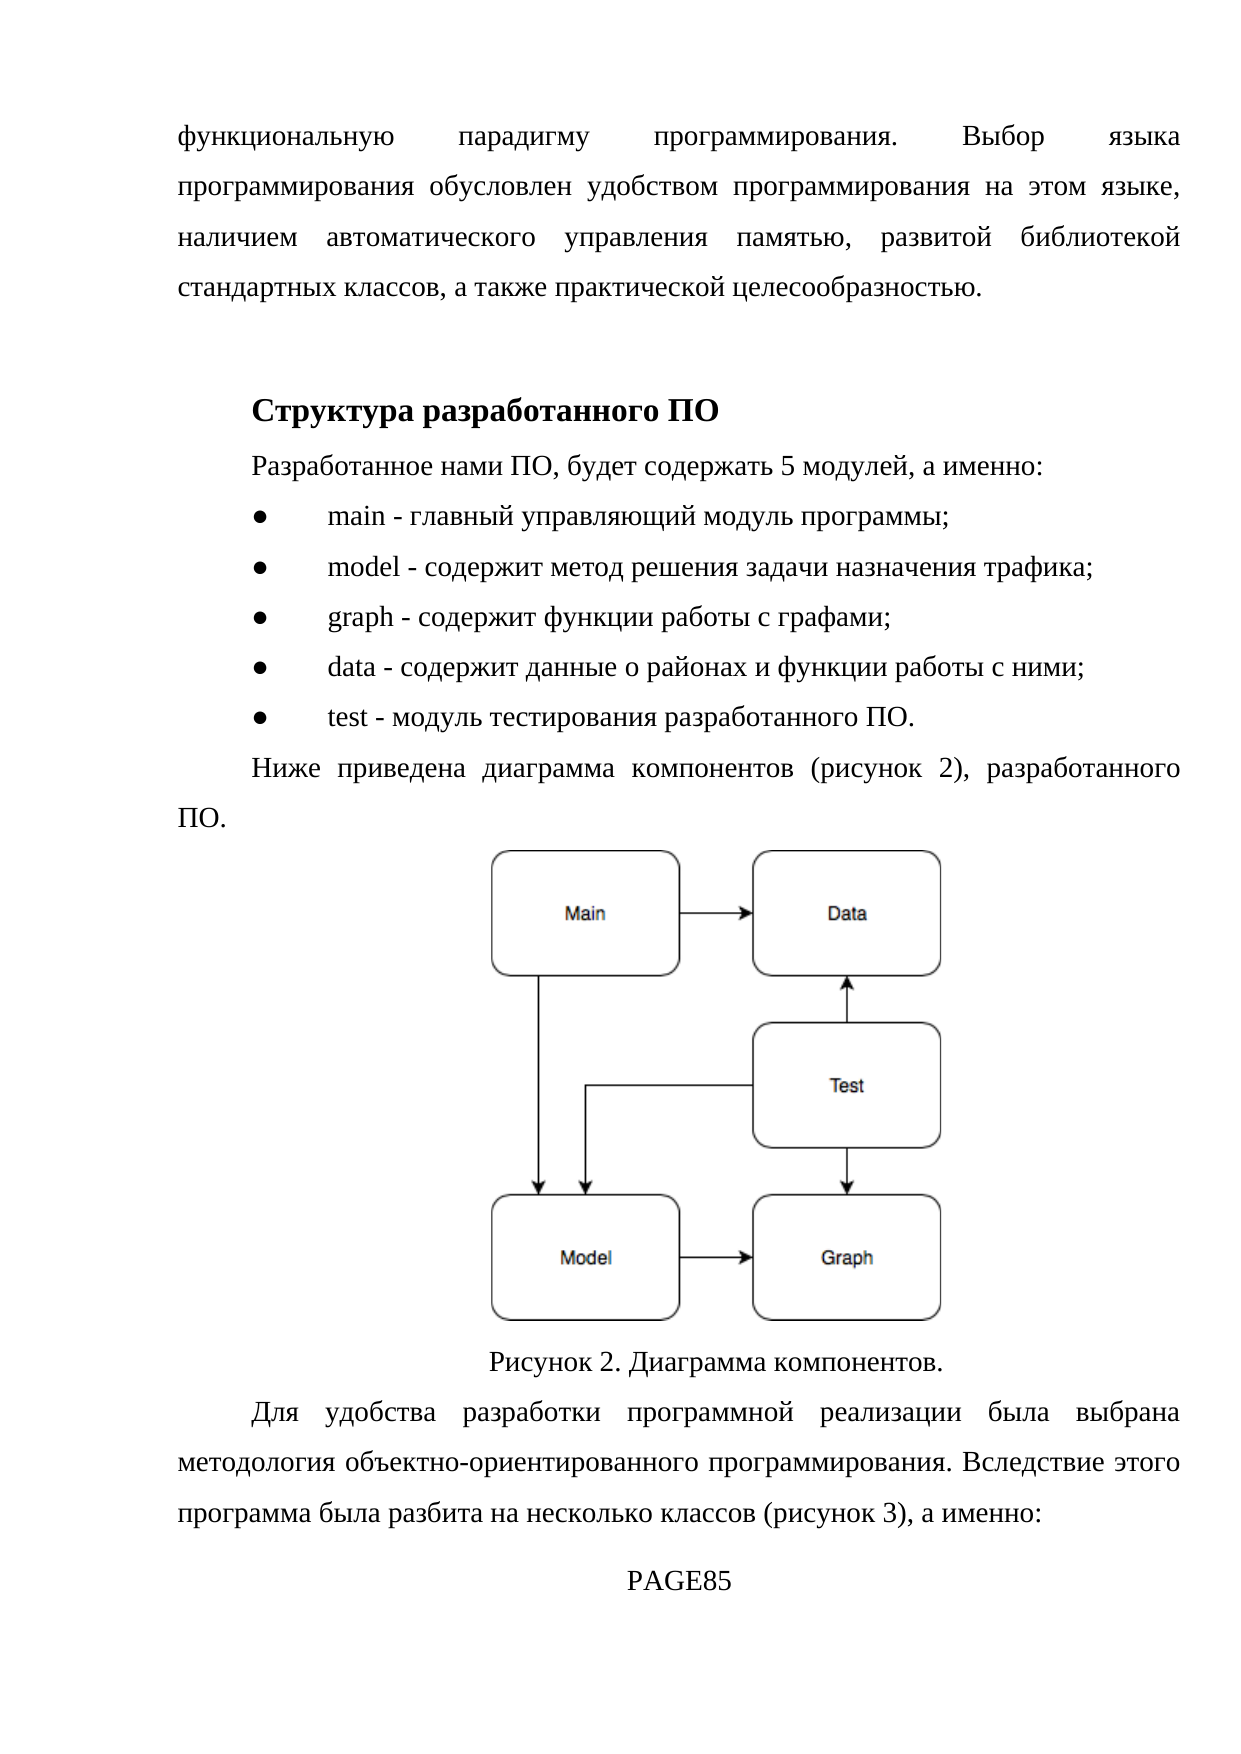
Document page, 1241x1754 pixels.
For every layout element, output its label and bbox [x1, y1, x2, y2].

picture [491, 850, 942, 1321]
